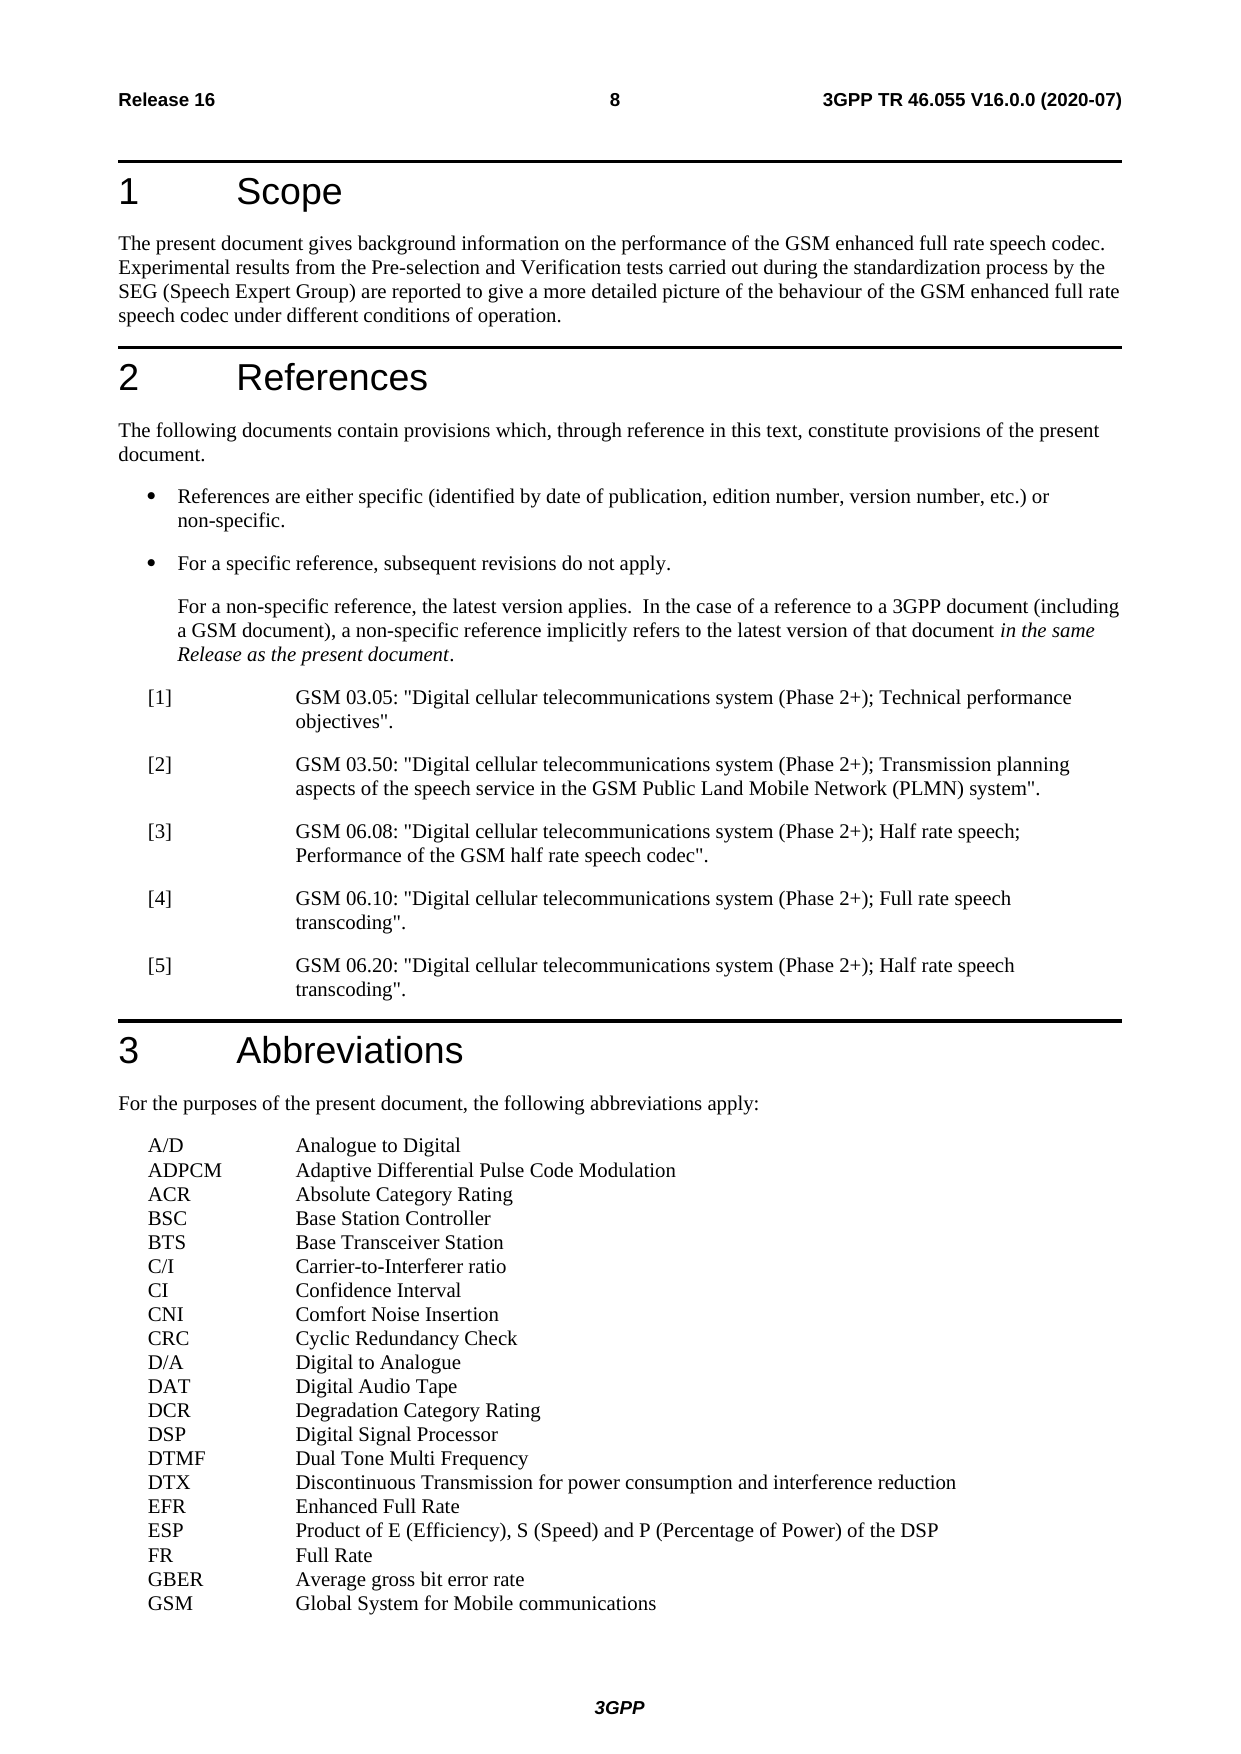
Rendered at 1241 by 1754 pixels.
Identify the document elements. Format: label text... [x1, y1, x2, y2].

text BTS Base Transceiver Station [148, 1230, 1122, 1254]
text ADPCM Adaptive Differential Pulse Code Modulation [148, 1157, 1122, 1182]
text C/I Carrier-to-Interferer ratio [148, 1254, 1122, 1278]
subtitle 3 Abbreviations [118, 1023, 1122, 1072]
text [1] GSM 03.05: "Digital cellular telecommunications system (Phase 2+); Technical performance objectives". [148, 685, 1122, 733]
text A/D Analogue to Digital [148, 1133, 1122, 1157]
text The present document gives background information on the performance of the GSM enhanced full rate speech codec. Experimental results from the Pre-selection and Verification tests carried out during the standardization process by the SEG (Speech Expert Group) are reported to give a more detailed picture of the behaviour of the GSM enhanced full rate speech codec under different conditions of operation. [118, 231, 1122, 327]
text DCR Degradation Category Rating [148, 1398, 1122, 1422]
list References are either specific (identified by date of publication, edition number, version number, etc.) or non-specific. [148, 484, 1122, 532]
text BSC Base Station Controller [148, 1206, 1122, 1230]
text GBER Average gross bit error rate [148, 1567, 1122, 1591]
text DAT Digital Audio Tape [148, 1374, 1122, 1398]
subtitle 2 References [118, 349, 1122, 399]
text DTX Discontinuous Transmission for power consumption and interference reduction [148, 1470, 1122, 1494]
text EFR Enhanced Full Rate [148, 1494, 1122, 1518]
text CRC Cyclic Redundancy Check [148, 1326, 1122, 1350]
subtitle 1 Scope [118, 163, 1122, 212]
text GSM Global System for Mobile communications [148, 1591, 1122, 1615]
text The following documents contain provisions which, through reference in this text, constitute provisions of the present document. [118, 417, 1122, 466]
text CI Confidence Interval [148, 1278, 1122, 1302]
text DSP Digital Signal Processor [148, 1422, 1122, 1446]
text [5] GSM 06.20: "Digital cellular telecommunications system (Phase 2+); Half rate speech transcoding". [148, 952, 1122, 1001]
list For a specific reference, subsequent revisions do not apply. [148, 551, 1122, 575]
text DTMF Dual Tone Multi Frequency [148, 1446, 1122, 1470]
list For a non-specific reference, the latest version applies. In the case of a reference to a 3GPP document (including a GSM document), a non-specific reference implicitly refers to the latest version of that document in the same Release as the present document. [177, 594, 1122, 666]
text For the purposes of the present document, the following abbreviations apply: [118, 1091, 1122, 1115]
text FR Full Rate [148, 1542, 1122, 1567]
text D/A Digital to Analogue [148, 1350, 1122, 1374]
text [4] GSM 06.10: "Digital cellular telecommunications system (Phase 2+); Full rate speech transcoding". [148, 886, 1122, 934]
text ESP Product of E (Efficiency), S (Speed) and P (Percentage of Power) of the DSP [148, 1518, 1122, 1542]
text [2] GSM 03.50: "Digital cellular telecommunications system (Phase 2+); Transmission planning aspects of the speech service in the GSM Public Land Mobile Network (PLMN) system". [148, 752, 1122, 800]
text [3] GSM 06.08: "Digital cellular telecommunications system (Phase 2+); Half rate speech; Performance of the GSM half rate speech codec". [148, 819, 1122, 867]
text ACR Absolute Category Rating [148, 1182, 1122, 1206]
text CNI Comfort Noise Insertion [148, 1302, 1122, 1326]
